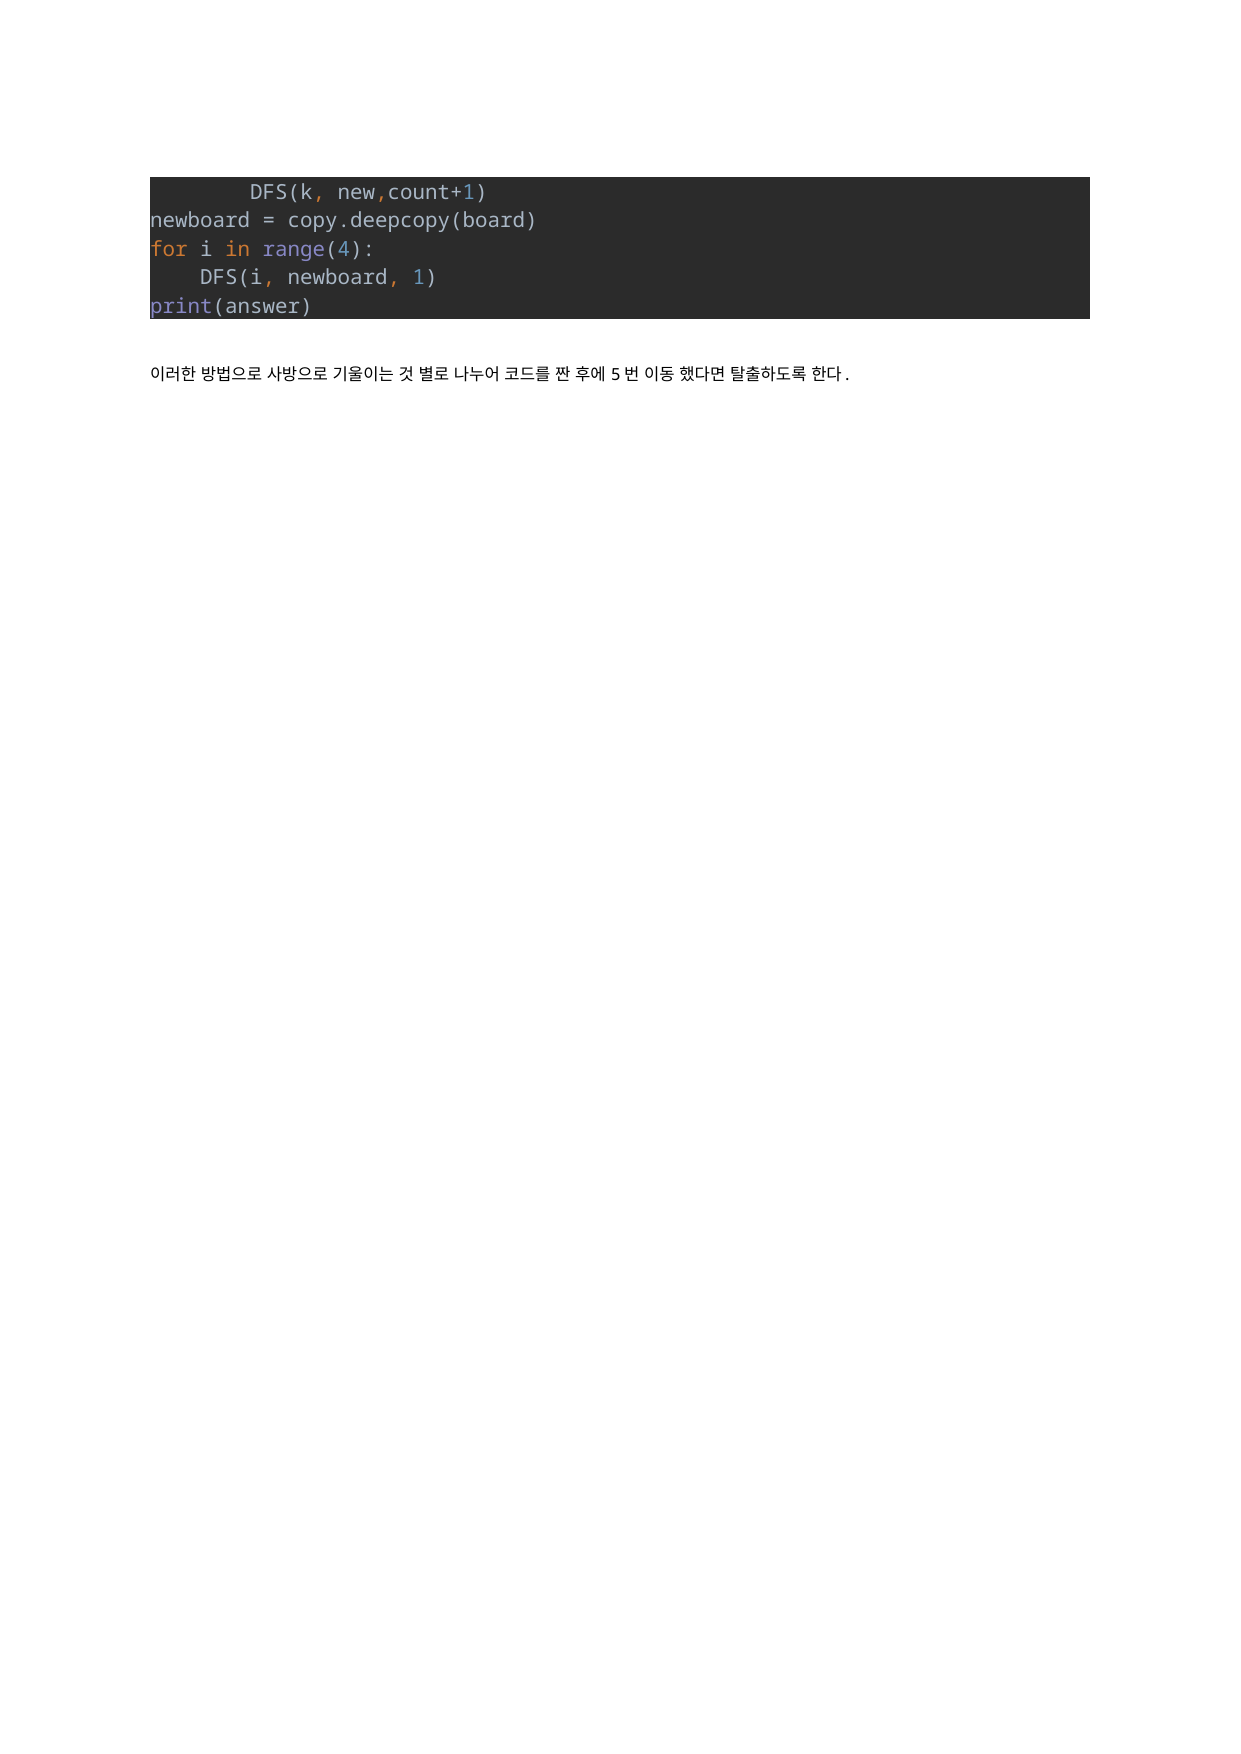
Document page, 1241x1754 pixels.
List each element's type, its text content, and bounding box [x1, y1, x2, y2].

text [150, 177, 1090, 319]
text 이러한 방법으로 사방으로 기울이는 것 별로 나누어 코드를 짠 후에 5번 이동 했다면 탈출하도록 한다. [150, 361, 1090, 385]
